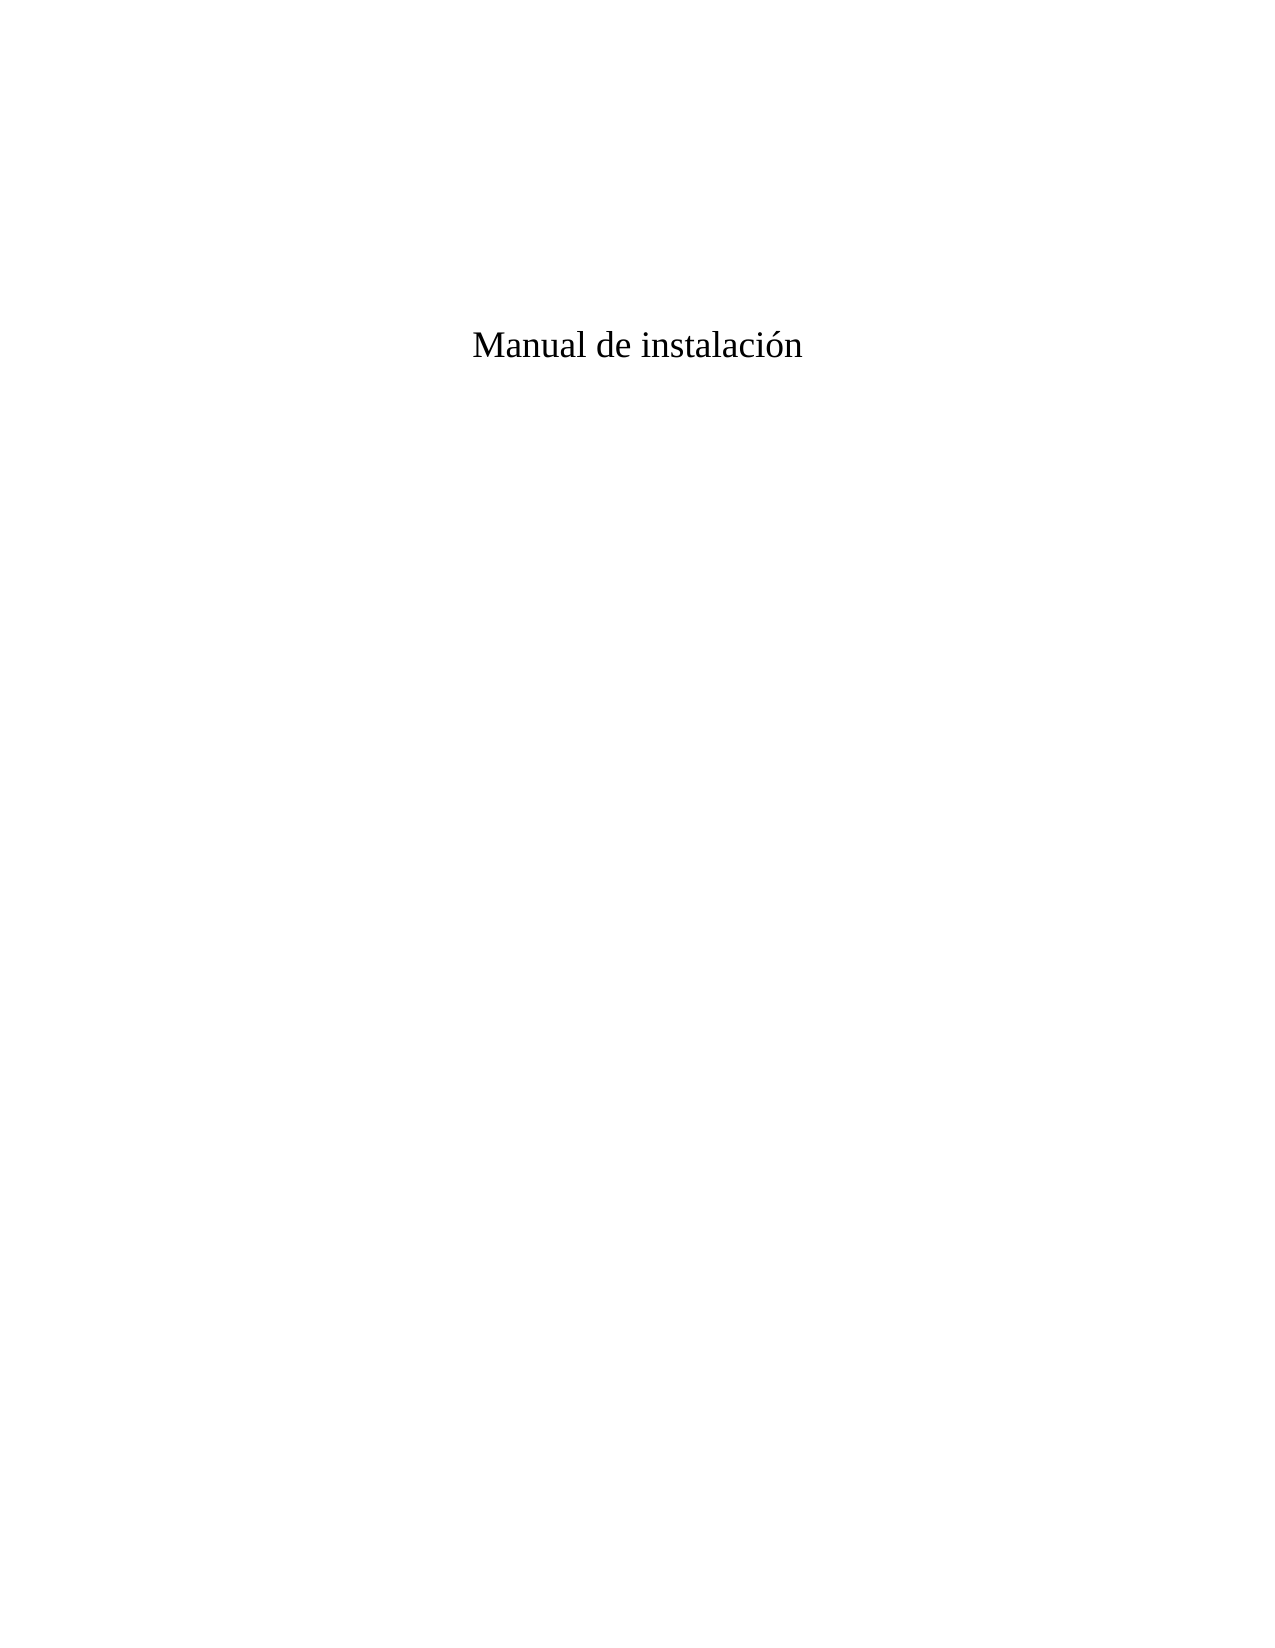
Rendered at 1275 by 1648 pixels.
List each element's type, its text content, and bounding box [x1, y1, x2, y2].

text Manual de instalación [187, 322, 1088, 366]
